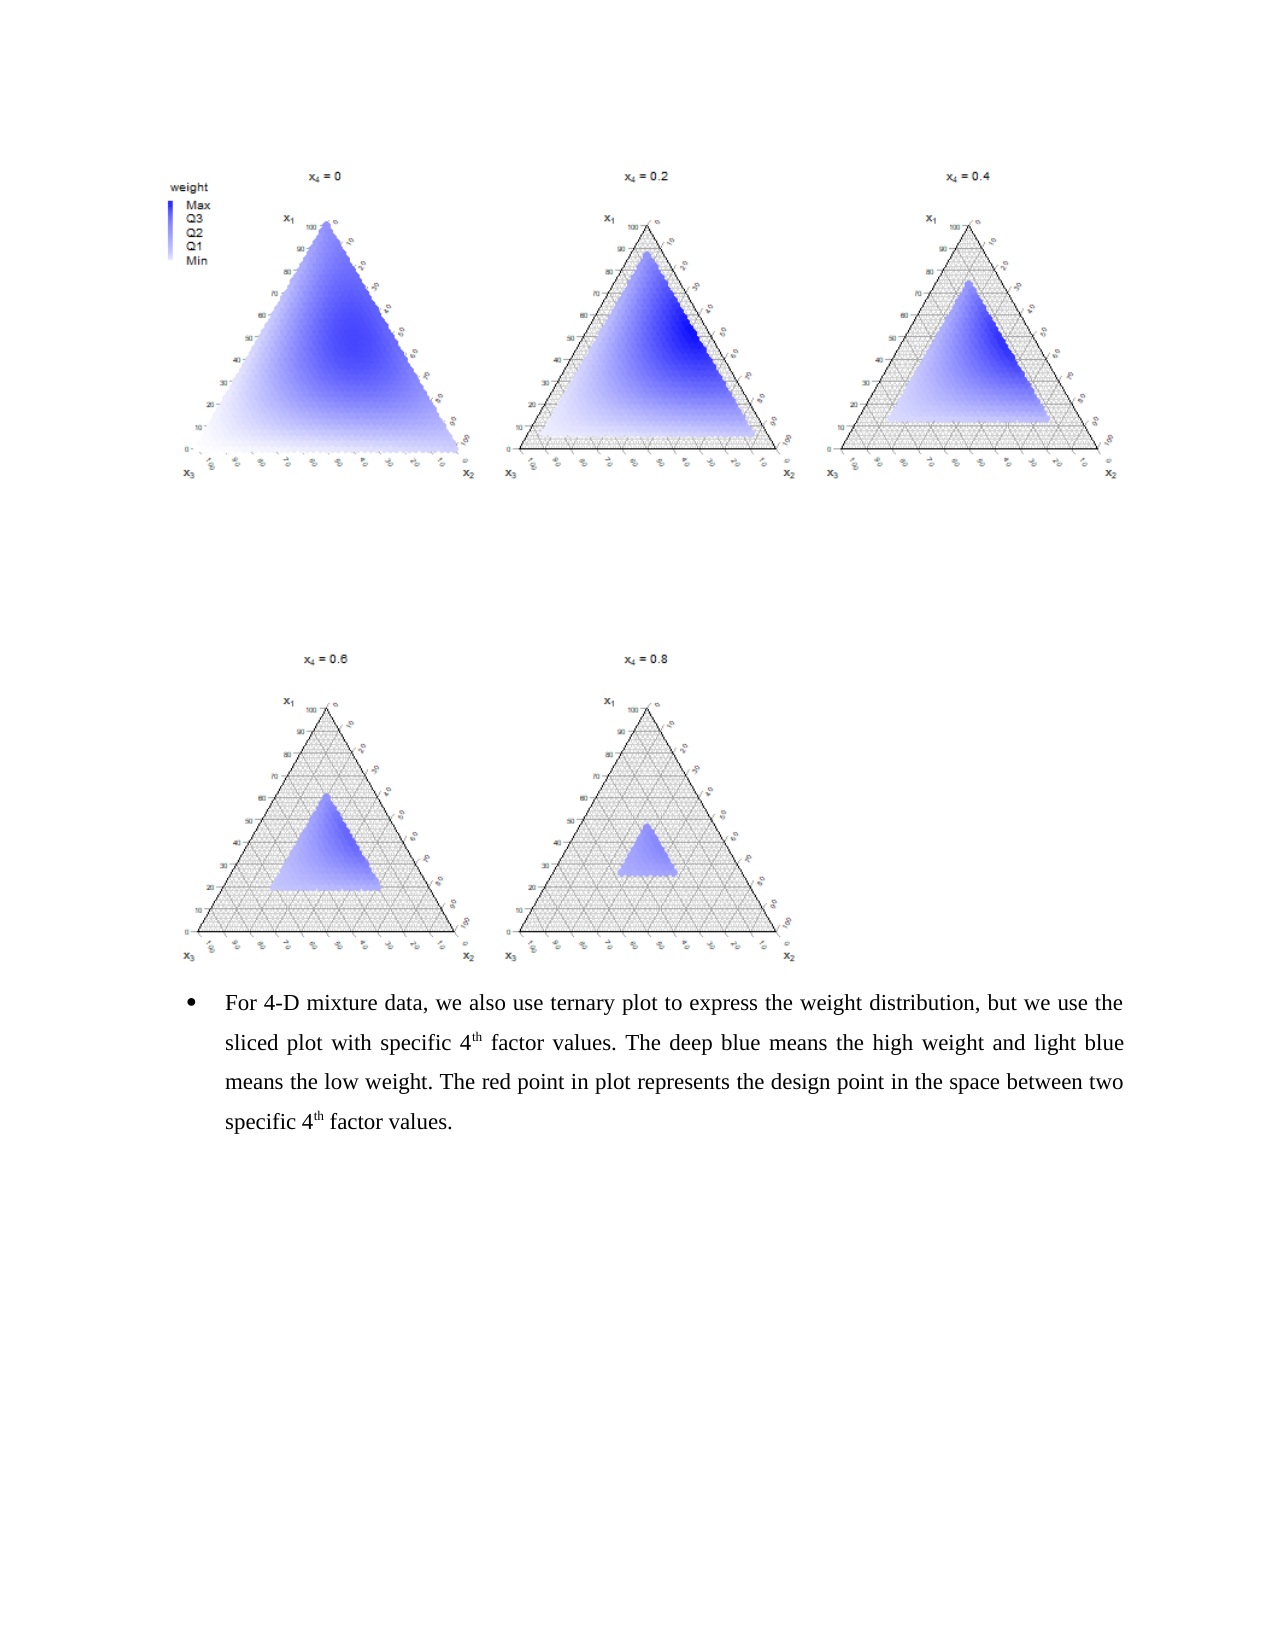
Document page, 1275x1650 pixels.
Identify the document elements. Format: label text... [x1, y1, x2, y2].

list For 4-D mixture data, we also use ternary plot to express the weight distribution, but we use the sliced plot with specific 4th factor values. The deep blue means the high weight and light blue means the low weight. The red point in plot represents the design point in the space between two specific 4th factor values. [187, 989, 1125, 1134]
picture [150, 150, 1131, 977]
